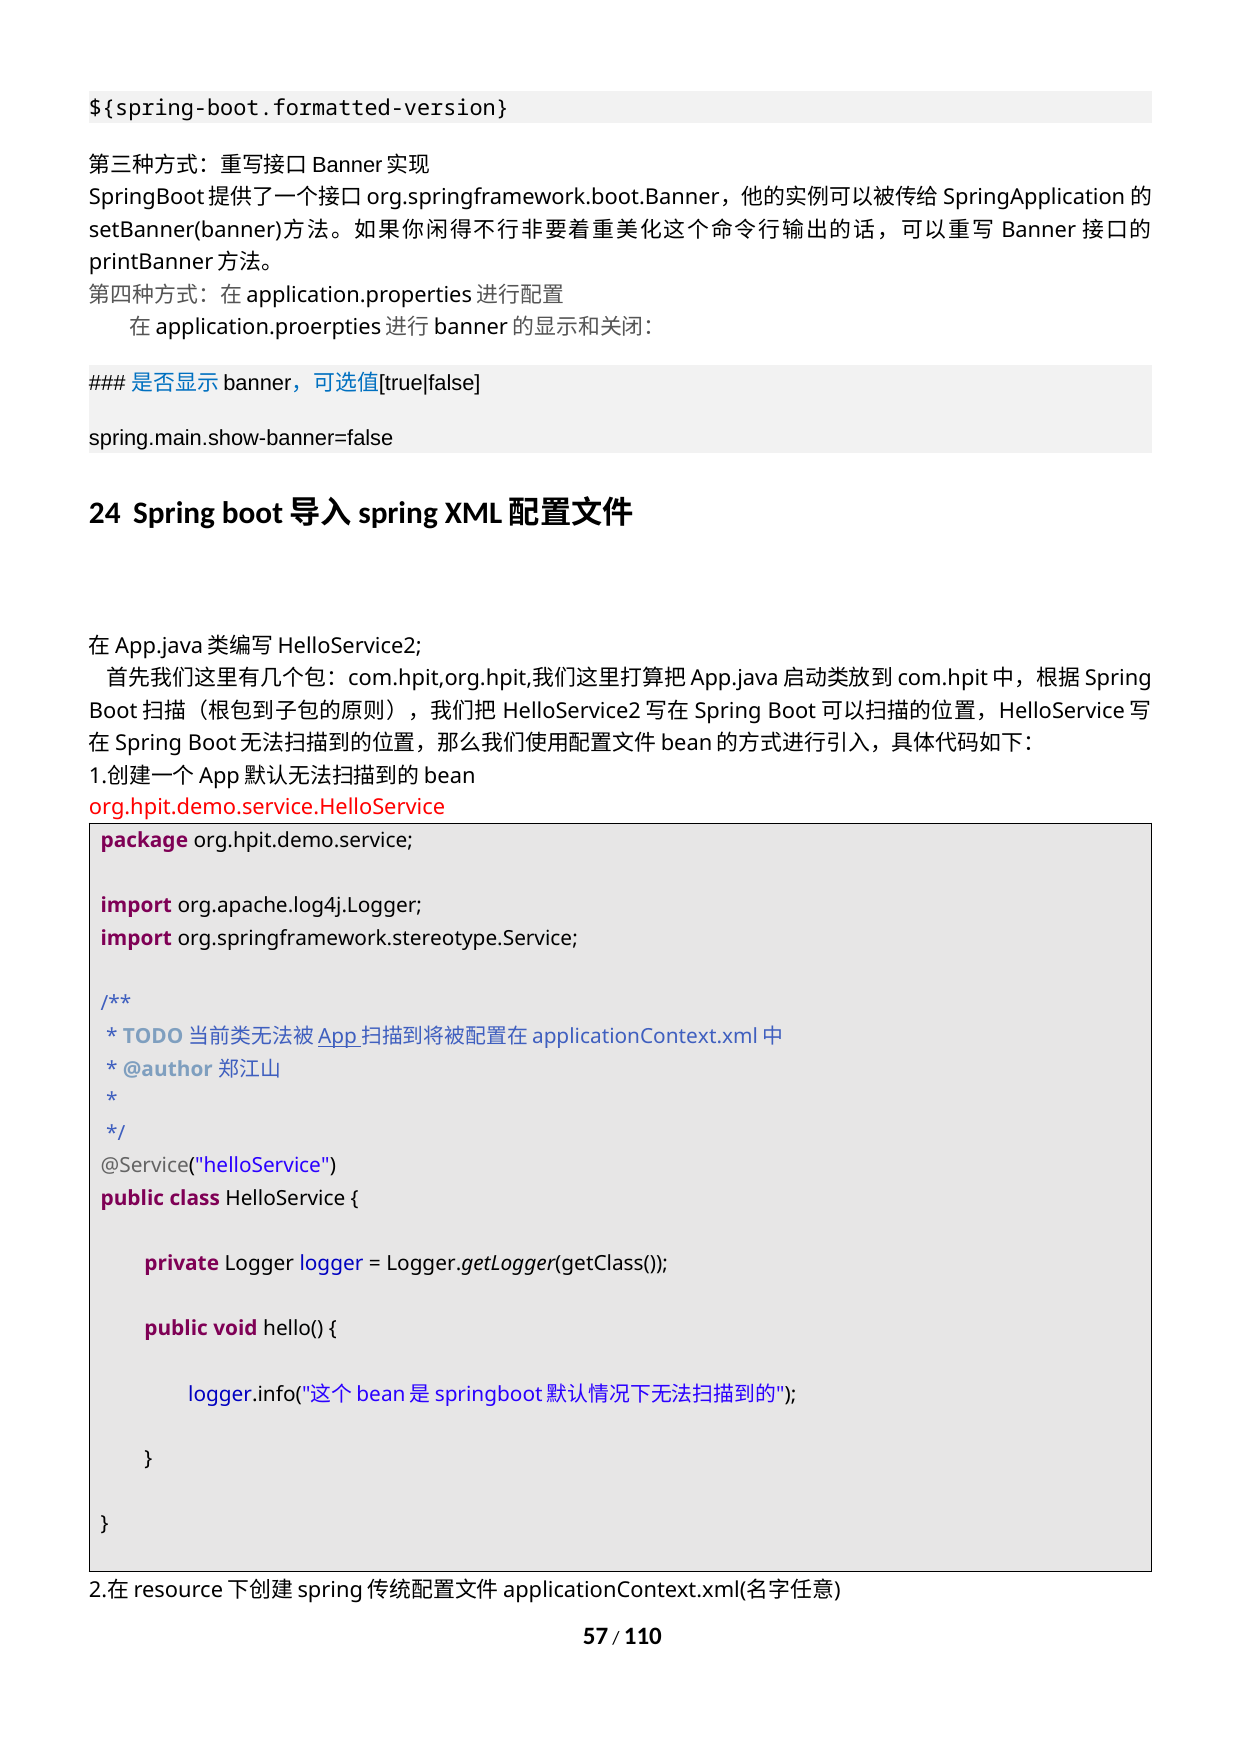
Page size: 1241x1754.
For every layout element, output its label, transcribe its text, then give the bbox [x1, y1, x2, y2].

text 1.创建一个App默认无法扫描到的bean [89, 757, 1152, 790]
text ${spring-boot.formatted-version} [89, 91, 1152, 123]
text 第四种方式：在application.properties进行配置 [89, 277, 1152, 309]
text 在application.proerpties进行banner的显示和关闭： [89, 309, 1152, 342]
subtitle Spring boot导入spring XML配置文件 [89, 477, 1152, 542]
text 2.在resource下创建spring传统配置文件applicationContext.xml(名字任意) [89, 1572, 1152, 1604]
text spring.main.show-banner=false [89, 421, 1152, 453]
text SpringBoot提供了一个接口org.springframework.boot.Banner，他的实例可以被传给SpringApplication的setBanner(banner)方法。如果你闲得不行非要着重美化这个命令行输出的话，可以重写Banner接口的printBanner方法。 [89, 179, 1152, 277]
text org.hpit.demo.service.HelloService [89, 790, 1152, 822]
text ### 是否显示banner，可选值[true|false] [89, 365, 1152, 397]
text 在App.java类编写HelloService2; [89, 627, 1152, 660]
text 第三种方式：重写接口Banner实现 [89, 147, 1152, 179]
text 首先我们这里有几个包：com.hpit,org.hpit,我们这里打算把App.java启动类放到com.hpit中，根据Spring Boot扫描（根包到子包的原则），我们把HelloService2写在Spring Boot可以扫描的位置，HelloService写在Spring Boot无法扫描到的位置，那么我们使用配置文件bean的方式进行引入，具体代码如下： [89, 660, 1152, 757]
table_header package org.hpit.demo.service; import org.apache.log4j.Logger; import org.springframework.stereotype.Service; /** * TODO 当前类无法被App扫描到将被配置在applicationContext.xml中 * @author 郑江山 * */ @Service("helloService") public class HelloService { private Logger logger = Logger.getLogger(getClass()); public void hello() { logger.info("这个bean是springboot默认情况下无法扫描到的"); } } [90, 824, 1151, 1571]
